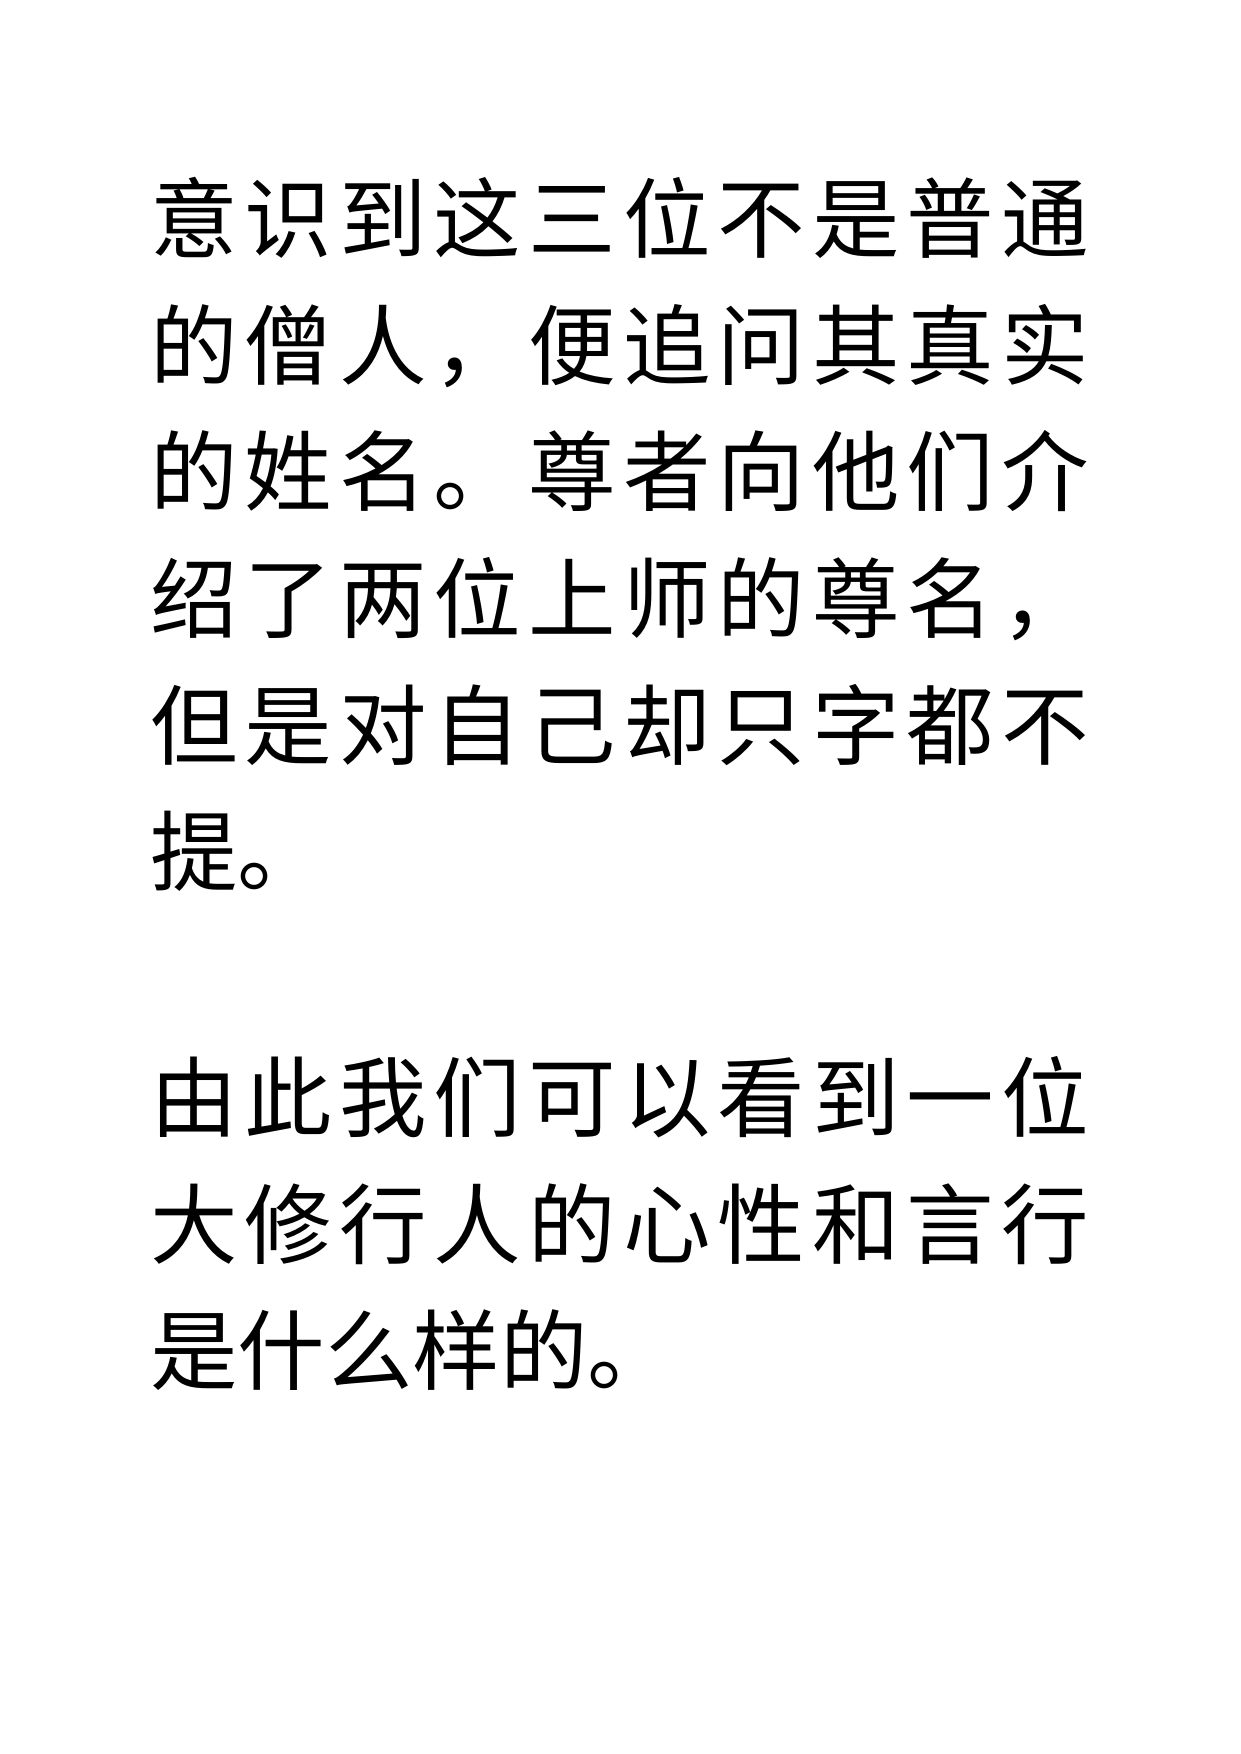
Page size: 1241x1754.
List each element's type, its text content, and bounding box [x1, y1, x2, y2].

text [150, 150, 1090, 910]
text 由此我们可以看到一位大修行人的心性和言行是什么样的。 [150, 1029, 1090, 1409]
